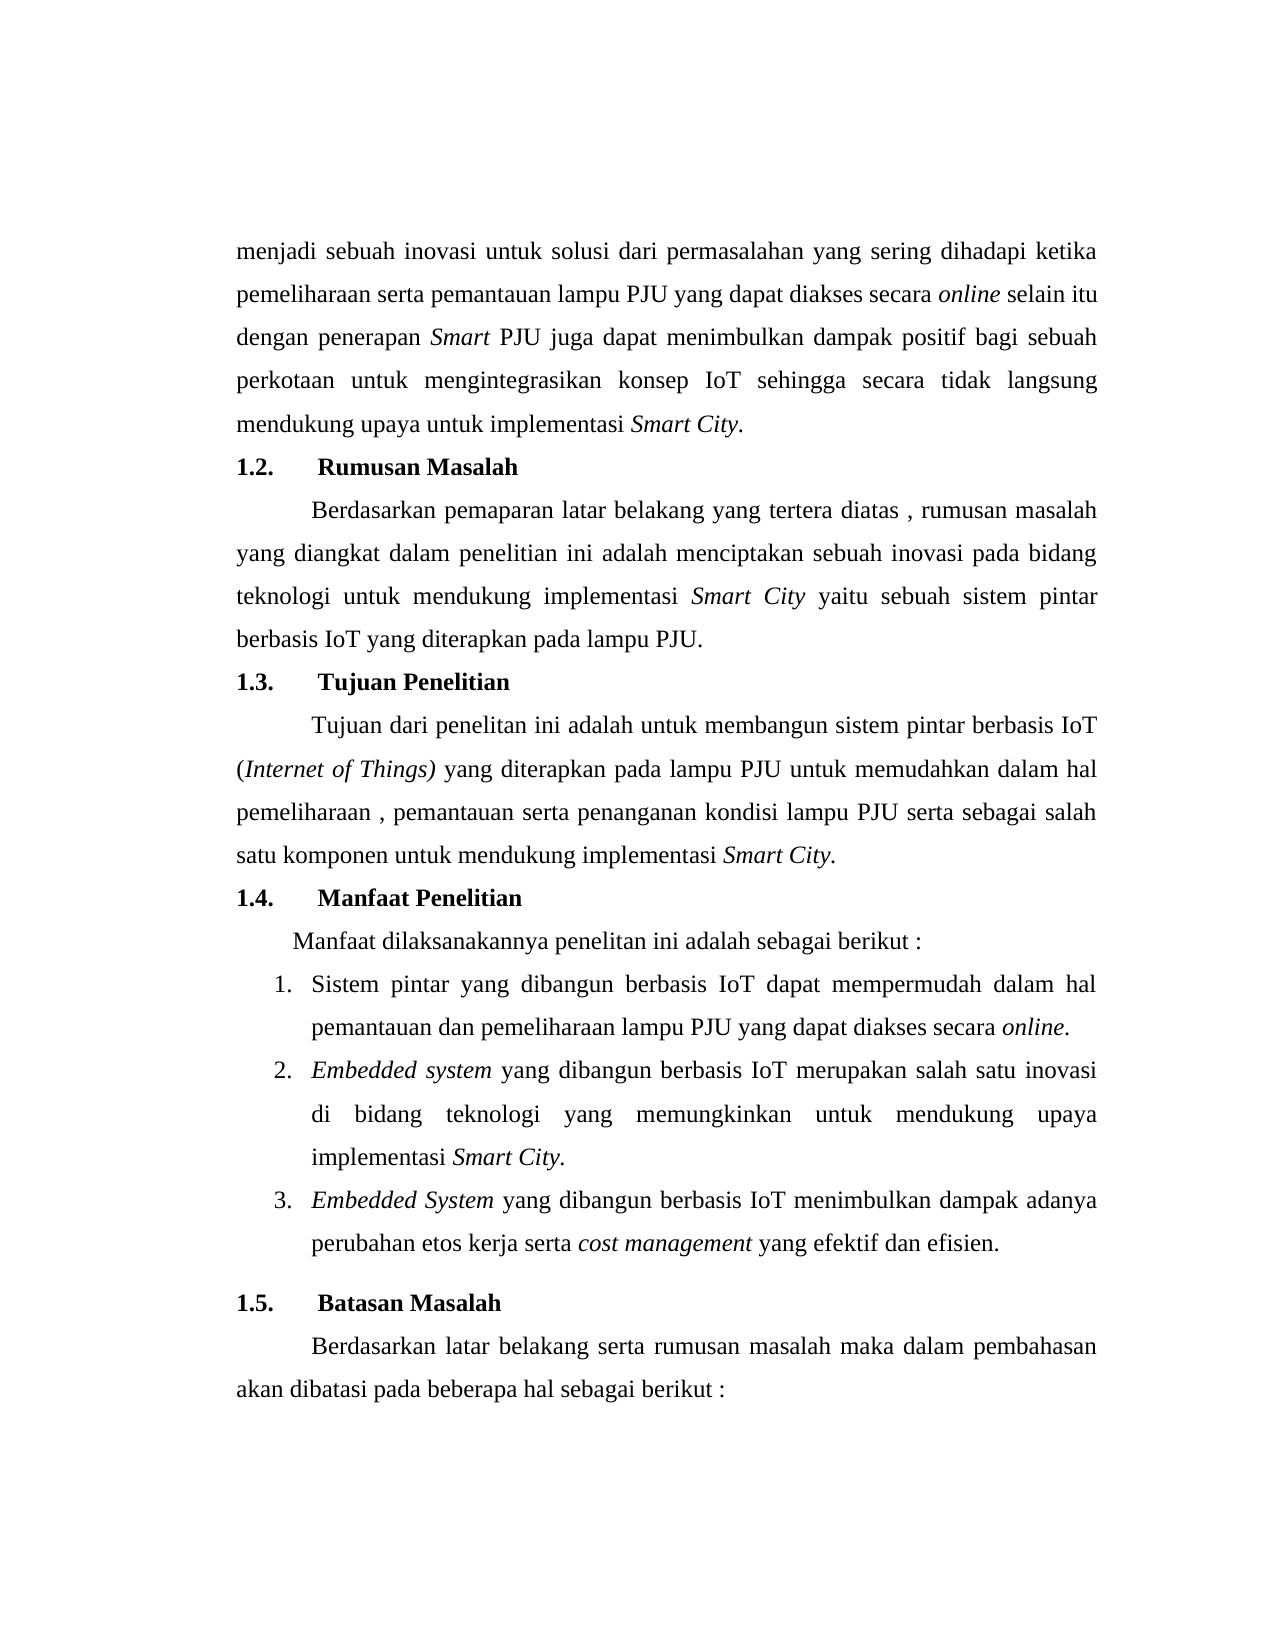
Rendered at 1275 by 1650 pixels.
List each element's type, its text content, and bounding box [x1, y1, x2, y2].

list Sistem pintar yang dibangun berbasis IoT dapat mempermudah dalam hal pemantauan dan pemeliharaan lampu PJU yang dapat diakses secara online. [274, 969, 1098, 1041]
text Berdasarkan pemaparan latar belakang yang tertera diatas , rumusan masalah yang diangkat dalam penelitian ini adalah menciptakan sebuah inovasi pada bidang teknologi untuk mendukung implementasi Smart City yaitu sebuah sistem pintar berbasis IoT yang diterapkan pada lampu PJU. [236, 495, 1098, 653]
subtitle Batasan Masalah [236, 1288, 1098, 1317]
subtitle Tujuan Penelitian [236, 667, 1098, 696]
text Berdasarkan latar belakang serta rumusan masalah maka dalam pembahasan akan dibatasi pada beberapa hal sebagai berikut : [236, 1331, 1098, 1403]
text Tujuan dari penelitan ini adalah untuk membangun sistem pintar berbasis IoT (Internet of Things) yang diterapkan pada lampu PJU untuk memudahkan dalam hal pemeliharaan , pemantauan serta penanganan kondisi lampu PJU serta sebagai salah satu komponen untuk mendukung implementasi Smart City. [236, 711, 1098, 869]
list Embedded System yang dibangun berbasis IoT menimbulkan dampak adanya perubahan etos kerja serta cost management yang efektif dan efisien. [274, 1185, 1098, 1257]
subtitle Manfaat Penelitian [236, 883, 1098, 912]
subtitle Rumusan Masalah [236, 452, 1098, 481]
text Manfaat dilaksanakannya penelitan ini adalah sebagai berikut : [236, 926, 1098, 955]
